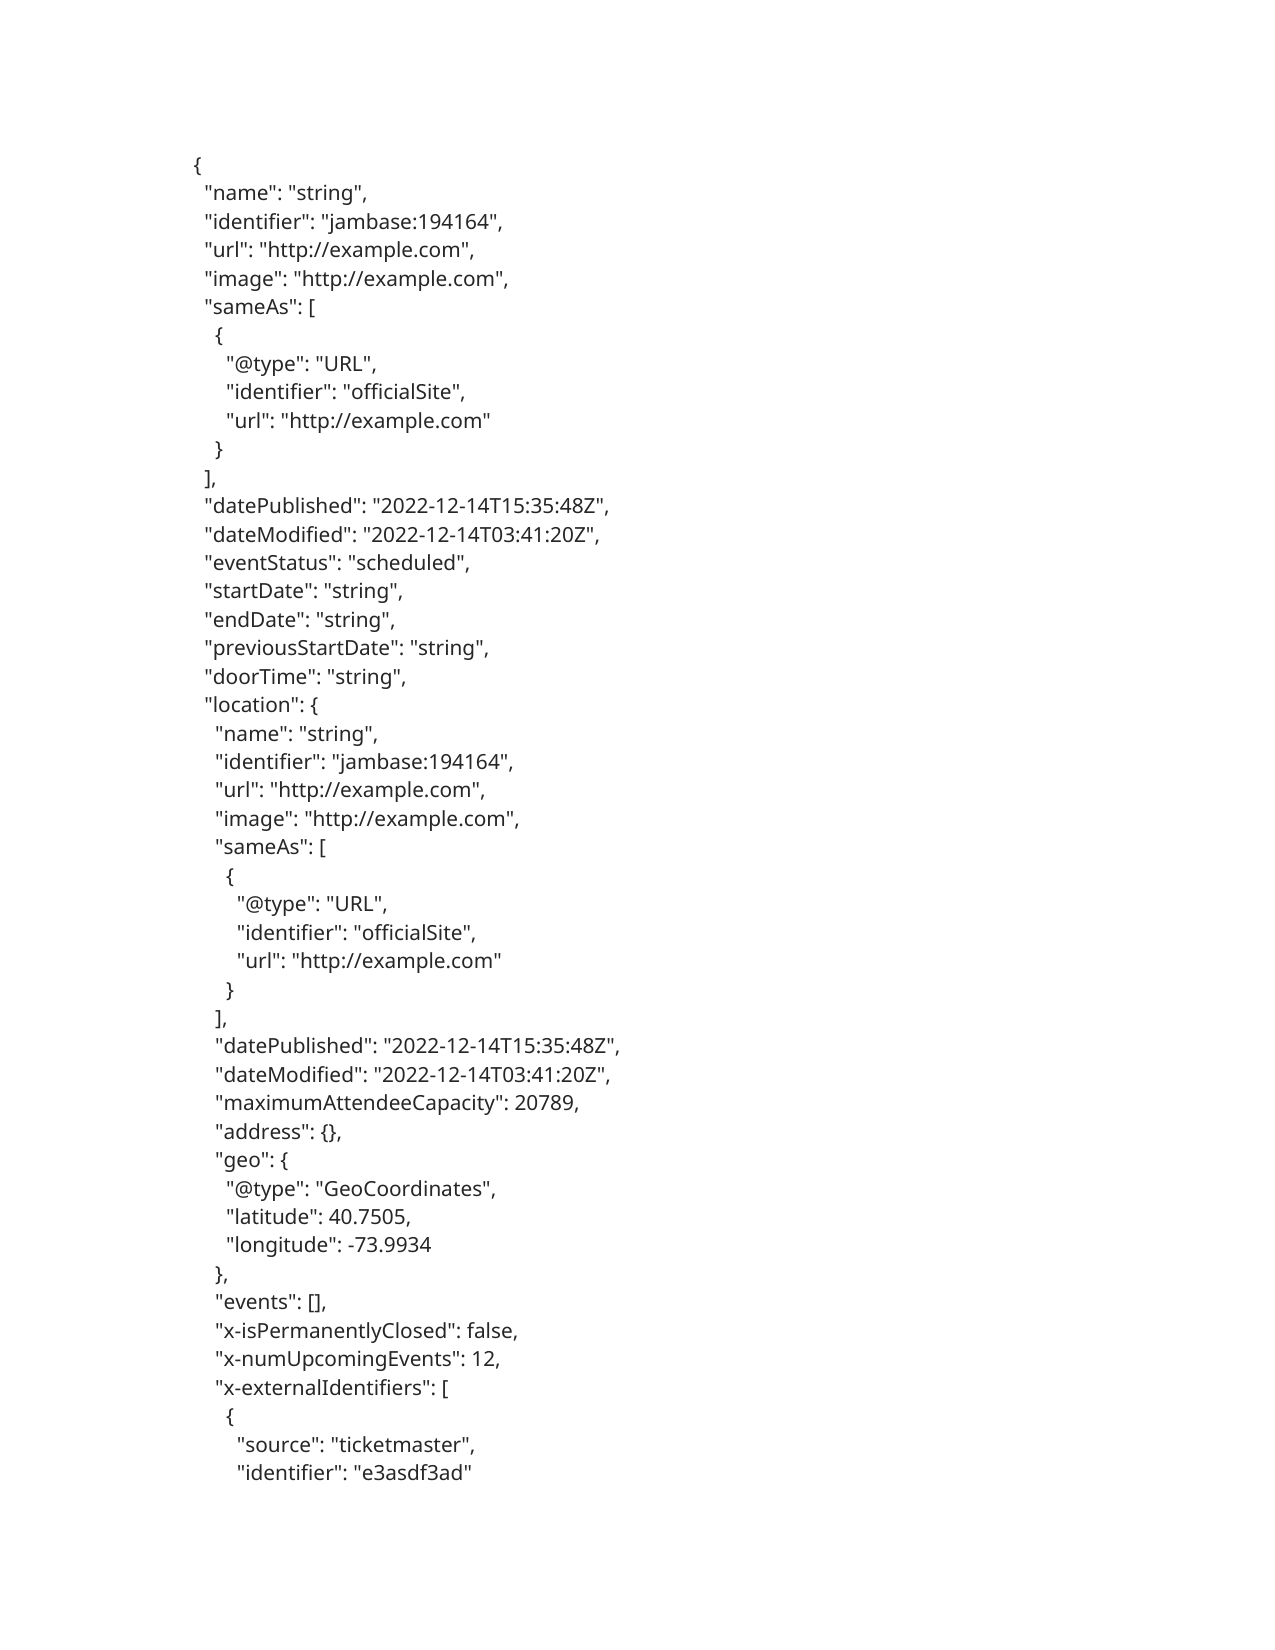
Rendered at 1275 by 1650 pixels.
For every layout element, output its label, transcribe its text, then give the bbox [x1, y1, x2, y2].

text "url": "http://example.com" [150, 406, 1125, 434]
text "endDate": "string", [150, 605, 1125, 633]
text "identifier": "jambase:194164", [150, 207, 1125, 235]
text "dateModified": "2022-12-14T03:41:20Z", [150, 520, 1125, 548]
text "address": {}, [150, 1117, 1125, 1145]
text "image": "http://example.com", [150, 804, 1125, 832]
text ], [150, 1003, 1125, 1032]
text "@type": "URL", [150, 349, 1125, 377]
text "latitude": 40.7505, [150, 1202, 1125, 1231]
text "sameAs": [ [150, 292, 1125, 321]
text "events": [], [150, 1287, 1125, 1316]
text }, [150, 1259, 1125, 1287]
text } [150, 975, 1125, 1003]
text "x-externalIdentifiers": [ [150, 1373, 1125, 1401]
text "image": "http://example.com", [150, 264, 1125, 292]
text "location": { [150, 690, 1125, 719]
text "dateModified": "2022-12-14T03:41:20Z", [150, 1060, 1125, 1088]
text "name": "string", [150, 178, 1125, 207]
text "eventStatus": "scheduled", [150, 548, 1125, 577]
text "identifier": "jambase:194164", [150, 747, 1125, 776]
text "x-isPermanentlyClosed": false, [150, 1316, 1125, 1344]
text "source": "ticketmaster", [150, 1430, 1125, 1458]
text "sameAs": [ [150, 832, 1125, 861]
text "identifier": "officialSite", [150, 377, 1125, 406]
text "url": "http://example.com", [150, 235, 1125, 264]
text "datePublished": "2022-12-14T15:35:48Z", [150, 1032, 1125, 1060]
text "datePublished": "2022-12-14T15:35:48Z", [150, 491, 1125, 520]
text { [150, 1401, 1125, 1430]
text { [150, 150, 1125, 178]
text } [150, 434, 1125, 463]
text "@type": "URL", [150, 889, 1125, 918]
text ], [150, 463, 1125, 491]
text "longitude": -73.9934 [150, 1231, 1125, 1259]
text "@type": "GeoCoordinates", [150, 1174, 1125, 1202]
text "startDate": "string", [150, 577, 1125, 605]
text "x-numUpcomingEvents": 12, [150, 1344, 1125, 1373]
text "geo": { [150, 1145, 1125, 1174]
text "url": "http://example.com", [150, 776, 1125, 804]
text "url": "http://example.com" [150, 946, 1125, 975]
text "name": "string", [150, 719, 1125, 747]
text "previousStartDate": "string", [150, 633, 1125, 662]
text { [150, 321, 1125, 349]
text "maximumAttendeeCapacity": 20789, [150, 1088, 1125, 1117]
text { [150, 861, 1125, 889]
text "identifier": "officialSite", [150, 918, 1125, 946]
text "doorTime": "string", [150, 662, 1125, 690]
text "identifier": "e3asdf3ad" [150, 1458, 1125, 1487]
